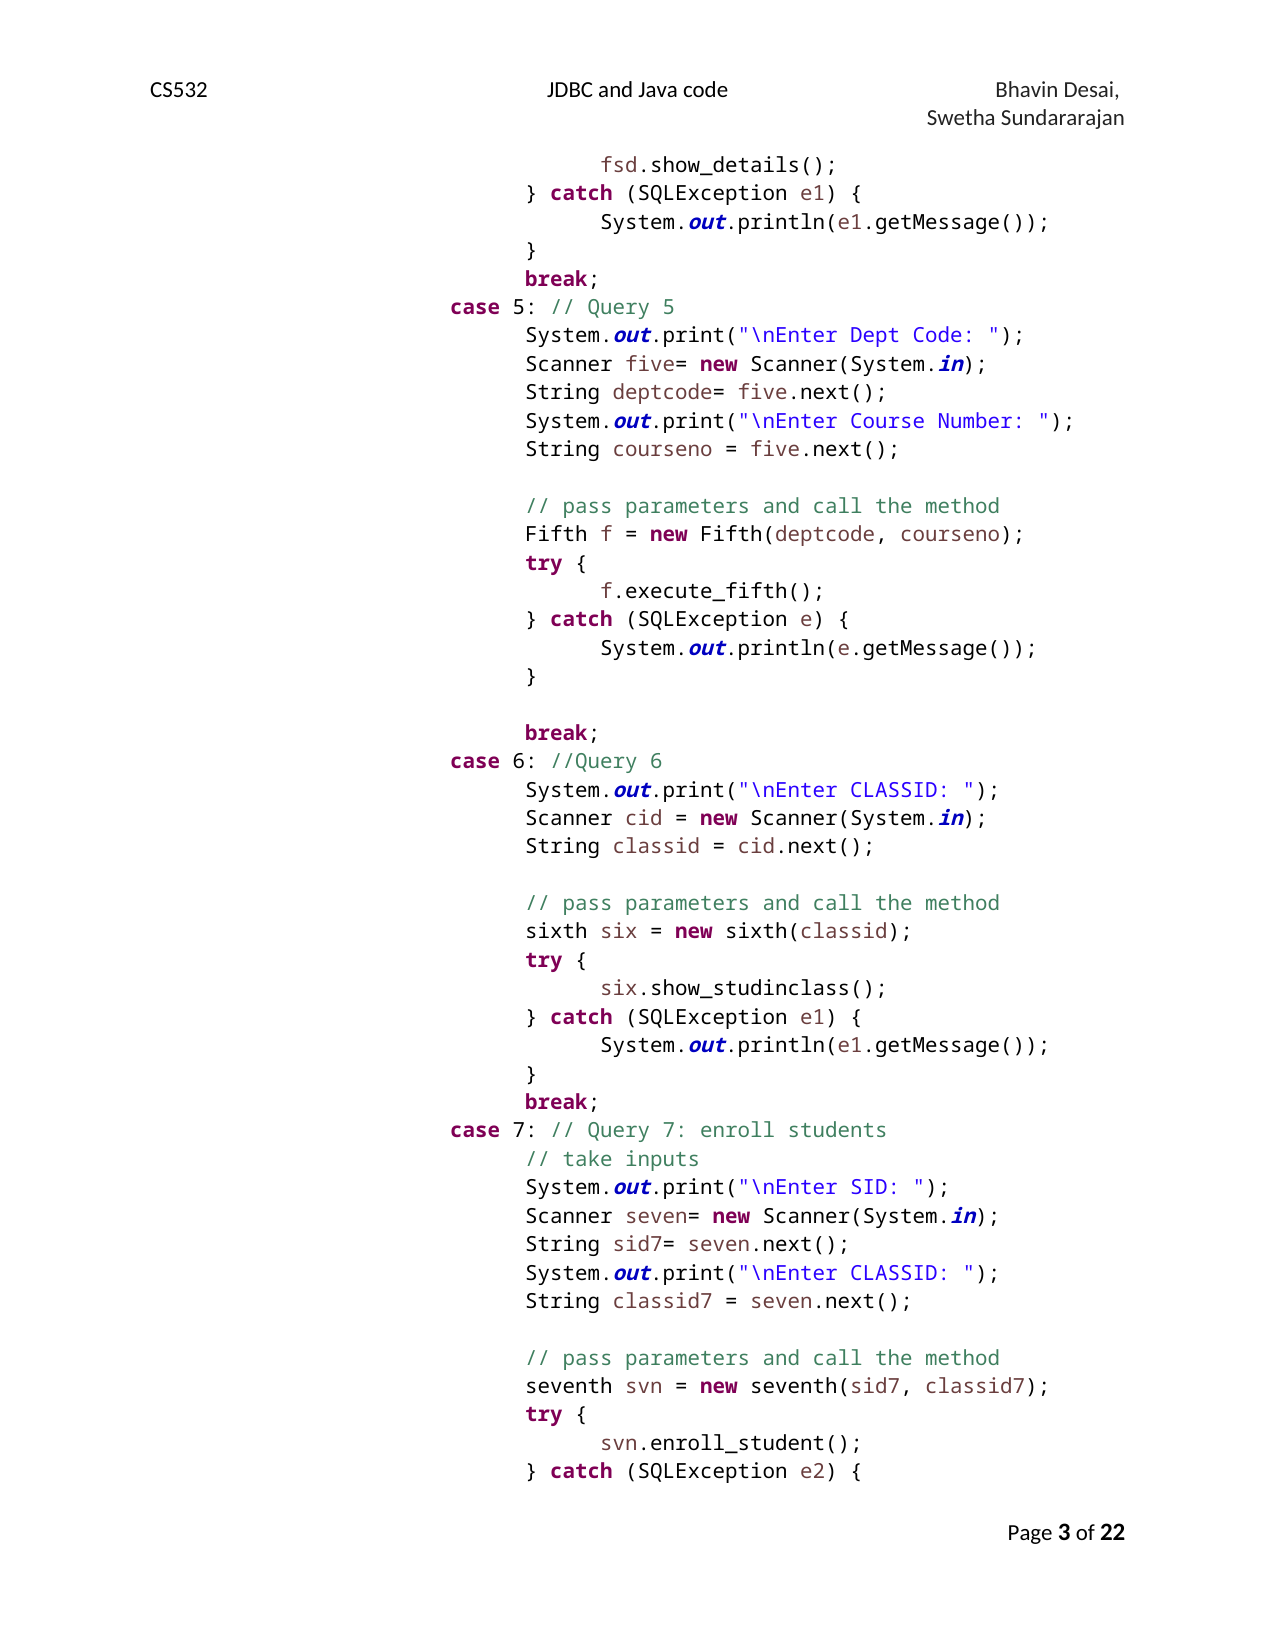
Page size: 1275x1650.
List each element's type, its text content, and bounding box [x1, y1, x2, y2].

text svn.enroll_student(); [150, 1428, 1125, 1456]
text } catch (SQLException e1) { [150, 178, 1125, 207]
text System.out.println(e1.getMessage()); [150, 1030, 1125, 1059]
text Scanner five= new Scanner(System.in); [150, 349, 1125, 377]
text // pass parameters and call the method [150, 1343, 1125, 1371]
text System.out.print("\nEnter CLASSID: "); [150, 1258, 1125, 1286]
text case 7: // Query 7: enroll students [150, 1116, 1125, 1144]
text sixth six = new sixth(classid); [150, 917, 1125, 945]
text fsd.show_details(); [150, 150, 1125, 178]
text Scanner seven= new Scanner(System.in); [150, 1201, 1125, 1229]
text } [150, 1059, 1125, 1087]
text try { [150, 945, 1125, 973]
text break; [150, 264, 1125, 292]
text System.out.print("\nEnter CLASSID: "); [150, 775, 1125, 803]
text // take inputs [150, 1144, 1125, 1172]
text f.execute_fifth(); [150, 576, 1125, 604]
text } catch (SQLException e) { [150, 604, 1125, 633]
text String courseno = five.next(); [150, 434, 1125, 463]
text System.out.println(e.getMessage()); [150, 633, 1125, 661]
text } catch (SQLException e2) { [150, 1456, 1125, 1485]
text // pass parameters and call the method [150, 888, 1125, 917]
text System.out.print("\nEnter SID: "); [150, 1172, 1125, 1201]
text try { [150, 548, 1125, 576]
text Scanner cid = new Scanner(System.in); [150, 803, 1125, 832]
text case 6: //Query 6 [150, 746, 1125, 775]
text try { [150, 1399, 1125, 1428]
text String classid = cid.next(); [150, 832, 1125, 860]
text System.out.print("\nEnter Dept Code: "); [150, 321, 1125, 349]
text } [150, 661, 1125, 690]
text // pass parameters and call the method [150, 491, 1125, 519]
text String deptcode= five.next(); [150, 377, 1125, 406]
text String classid7 = seven.next(); [150, 1286, 1125, 1315]
text break; [150, 718, 1125, 746]
text System.out.println(e1.getMessage()); [150, 207, 1125, 235]
text six.show_studinclass(); [150, 973, 1125, 1002]
text case 5: // Query 5 [150, 292, 1125, 321]
text break; [150, 1087, 1125, 1116]
text } catch (SQLException e1) { [150, 1002, 1125, 1030]
text seventh svn = new seventh(sid7, classid7); [150, 1371, 1125, 1399]
text System.out.print("\nEnter Course Number: "); [150, 406, 1125, 434]
text Fifth f = new Fifth(deptcode, courseno); [150, 519, 1125, 548]
text } [150, 235, 1125, 264]
text String sid7= seven.next(); [150, 1229, 1125, 1258]
